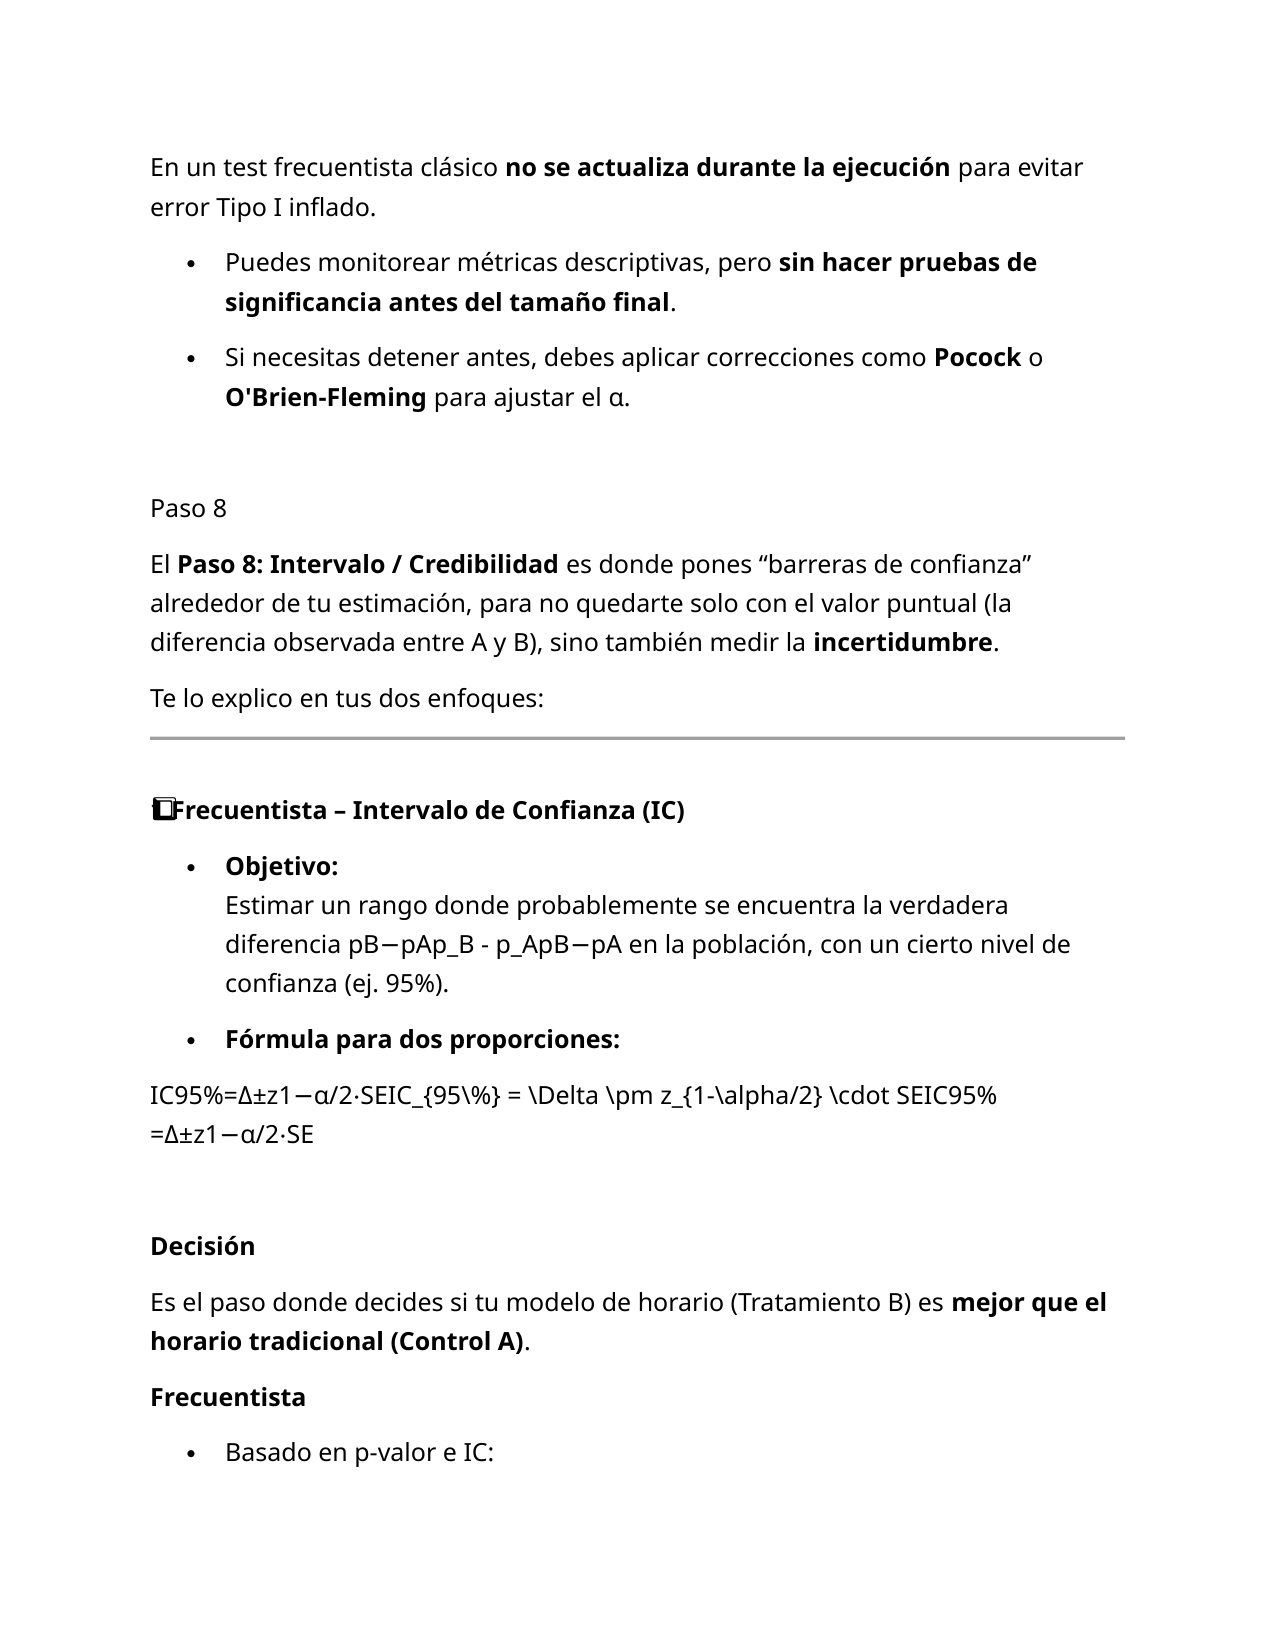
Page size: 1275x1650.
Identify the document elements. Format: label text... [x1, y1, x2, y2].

text Frecuentista [150, 1379, 1125, 1413]
list Puedes monitorear métricas descriptivas, pero sin hacer pruebas de significancia antes del tamaño final. [187, 245, 1125, 318]
text El Paso 8: Intervalo / Credibilidad es donde pones “barreras de confianza” alrededor de tu estimación, para no quedarte solo con el valor puntual (la diferencia observada entre A y B), sino también medir la incertidumbre. [150, 547, 1125, 659]
text Es el paso donde decides si tu modelo de horario (Tratamiento B) es mejor que el horario tradicional (Control A). [150, 1284, 1125, 1357]
list Basado en p-valor e IC: [187, 1435, 1125, 1469]
text Decisión [150, 1228, 1125, 1262]
list Si necesitas detener antes, debes aplicar correcciones como Pocock o O'Brien-Fleming para ajustar el α. [187, 340, 1125, 413]
text 1️⃣ Frecuentista – Intervalo de Confianza (IC) [150, 792, 1125, 827]
text IC95%=Δ±z1−α/2⋅SEIC_{95\%} = \Delta \pm z_{1-\alpha/2} \cdot SEIC95%​=Δ±z1−α/2​⋅SE [150, 1077, 1125, 1151]
list Fórmula para dos proporciones: [187, 1022, 1125, 1056]
text En un test frecuentista clásico no se actualiza durante la ejecución para evitar error Tipo I inflado. [150, 150, 1125, 223]
list Objetivo: Estimar un rango donde probablemente se encuentra la verdadera diferencia pB−pAp_B - p_ApB​−pA​ en la población, con un cierto nivel de confianza (ej. 95%). [187, 848, 1125, 1000]
text Paso 8 [150, 491, 1125, 525]
text Te lo explico en tus dos enfoques: [150, 681, 1125, 715]
